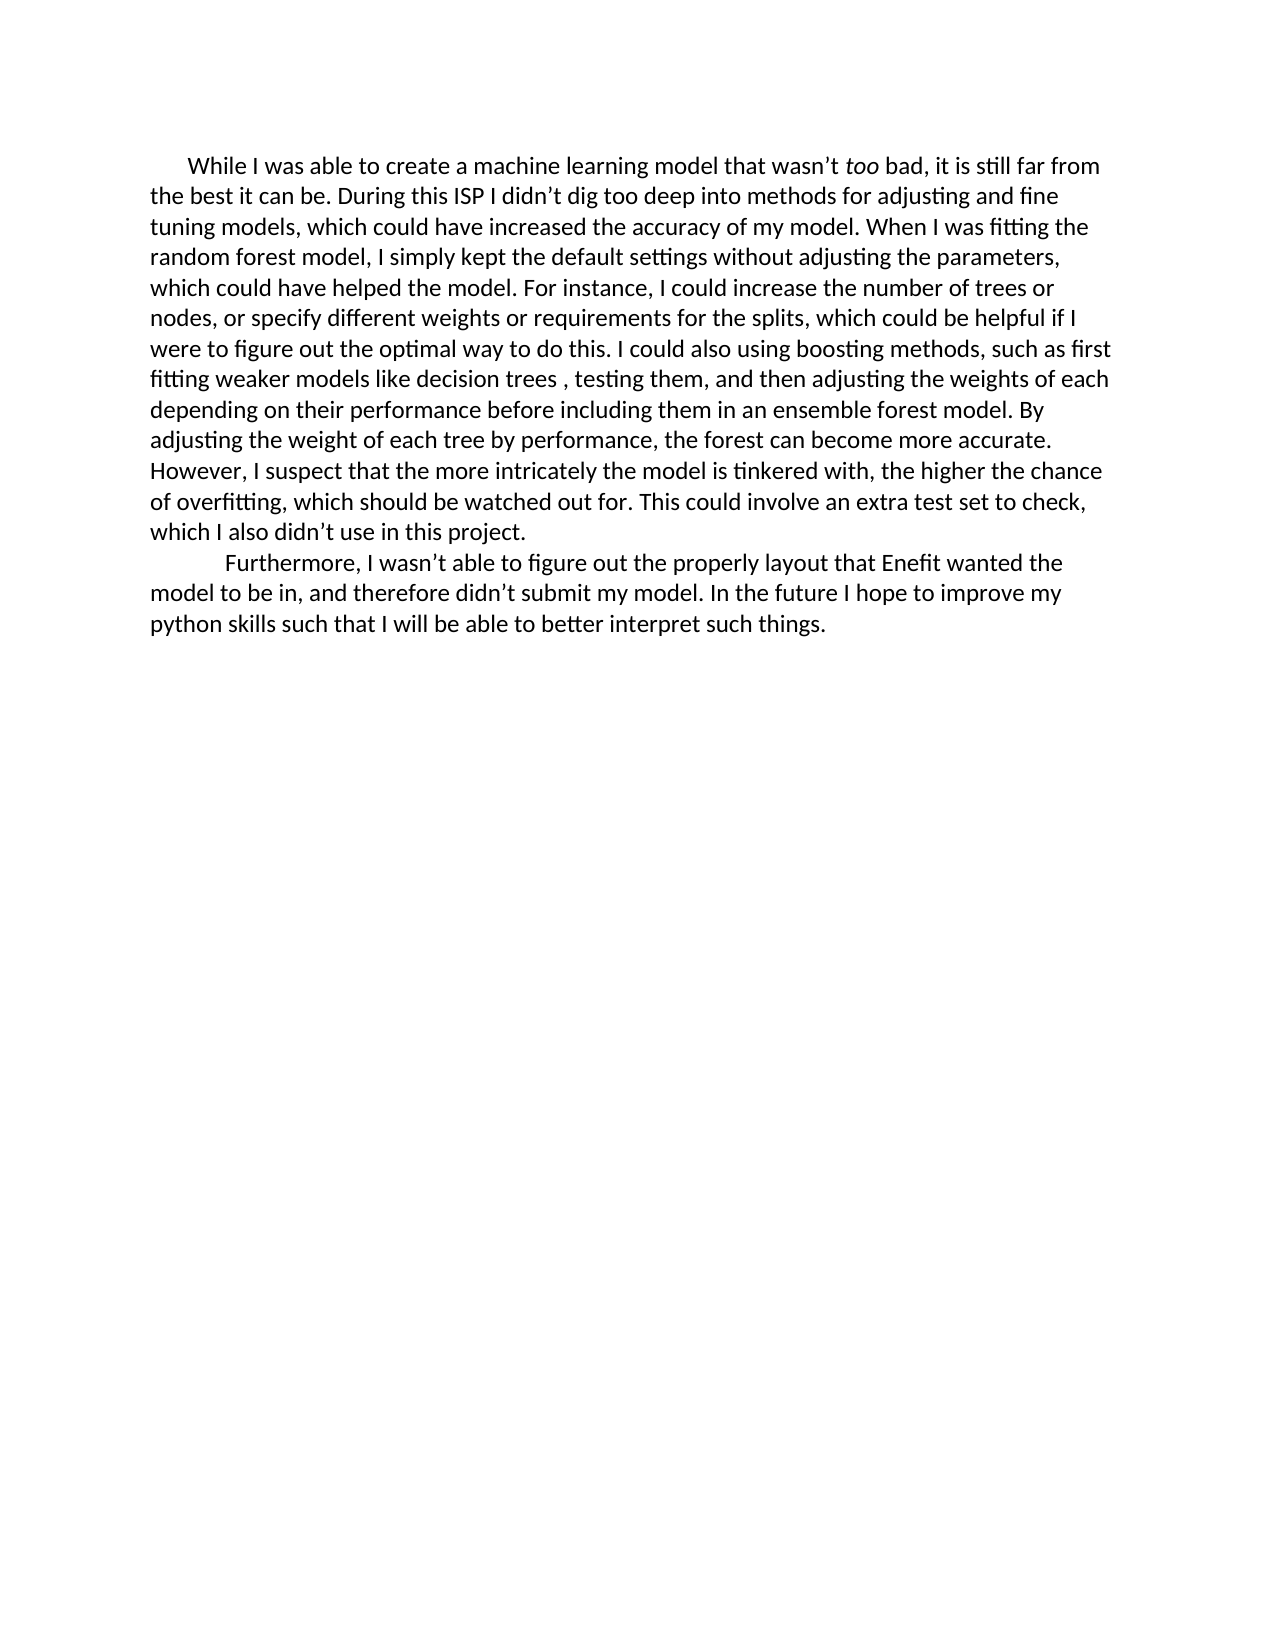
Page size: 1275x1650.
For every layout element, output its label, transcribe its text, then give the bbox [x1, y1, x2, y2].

text Furthermore, I wasn’t able to figure out the properly layout that Enefit wanted the model to be in, and therefore didn’t submit my model. In the future I hope to improve my python skills such that I will be able to better interpret such things. [150, 547, 1125, 638]
text While I was able to create a machine learning model that wasn’t too bad, it is still far from the best it can be. During this ISP I didn’t dig too deep into methods for adjusting and fine tuning models, which could have increased the accuracy of my model. When I was fitting the random forest model, I simply kept the default settings without adjusting the parameters, which could have helped the model. For instance, I could increase the number of trees or nodes, or specify different weights or requirements for the splits, which could be helpful if I were to figure out the optimal way to do this. I could also using boosting methods, such as first fitting weaker models like decision trees , testing them, and then adjusting the weights of each depending on their performance before including them in an ensemble forest model. By adjusting the weight of each tree by performance, the forest can become more accurate. However, I suspect that the more intricately the model is tinkered with, the higher the chance of overfitting, which should be watched out for. This could involve an extra test set to check, which I also didn’t use in this project. [150, 150, 1125, 547]
